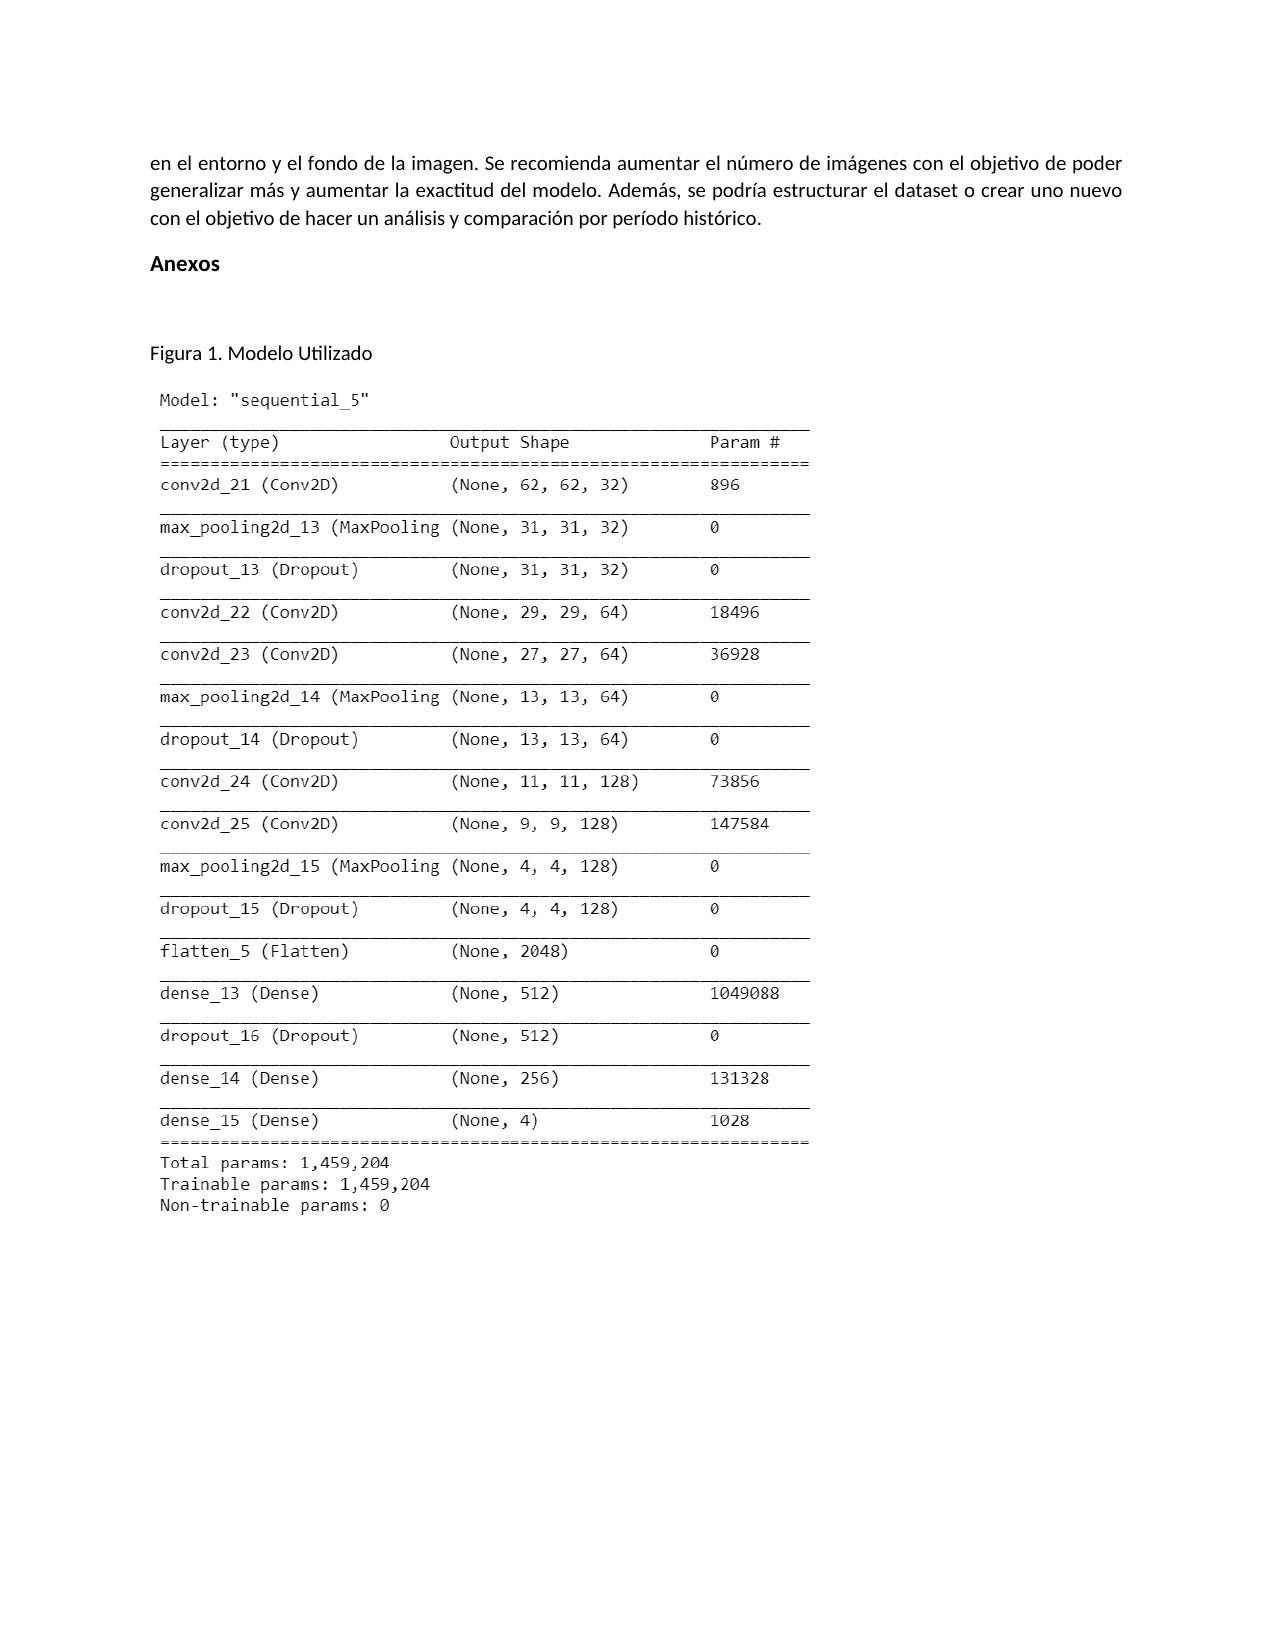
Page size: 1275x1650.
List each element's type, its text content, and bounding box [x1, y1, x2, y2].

text Figura 1. Modelo Utilizado [150, 340, 1125, 365]
text Anexos [150, 249, 1125, 277]
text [150, 150, 1125, 230]
picture [150, 383, 817, 1220]
